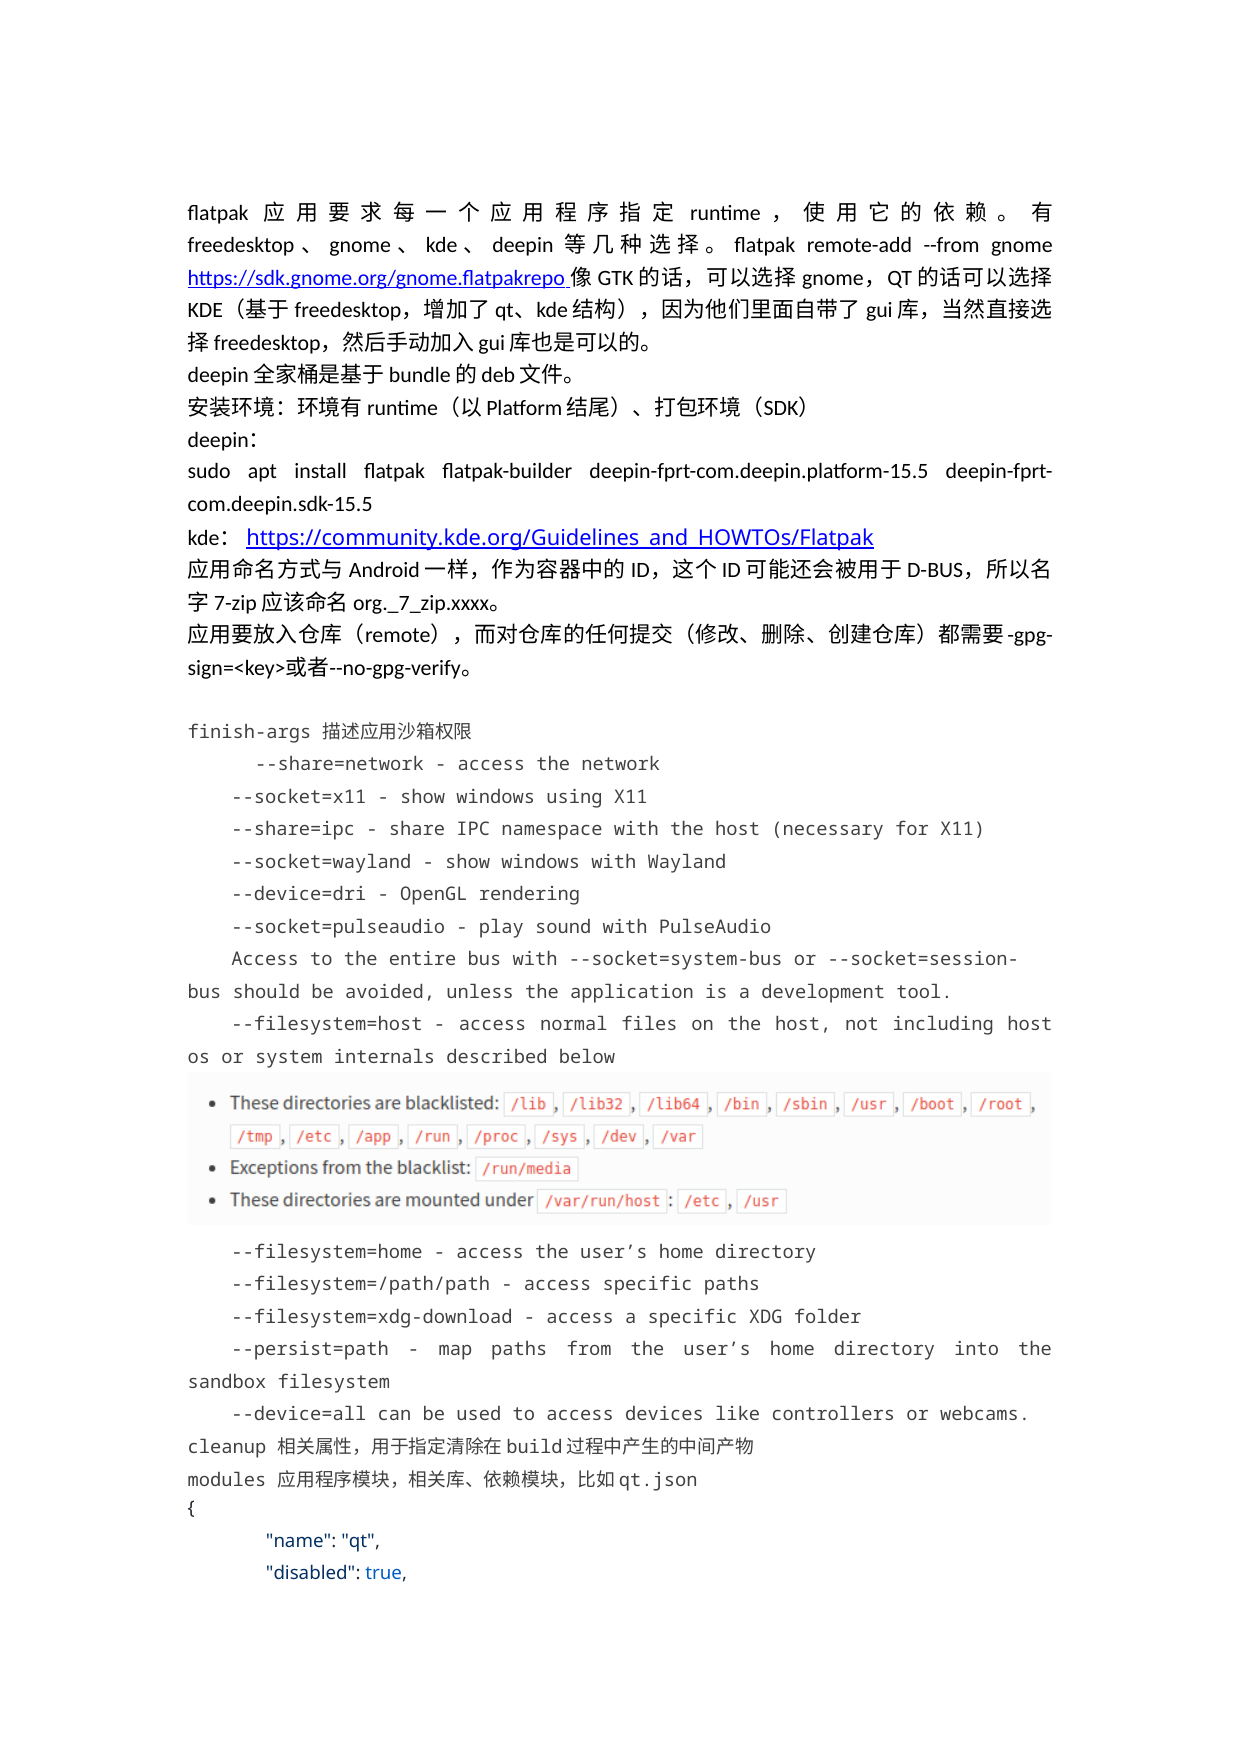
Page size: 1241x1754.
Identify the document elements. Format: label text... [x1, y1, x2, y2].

text "disabled": true, [187, 1559, 1053, 1592]
text --device=all can be used to access devices like controllers or webcams. [187, 1397, 1053, 1429]
text kde： https://community.kde.org/Guidelines_and_HOWTOs/Flatpak [187, 519, 1053, 552]
text --persist=path - map paths from the user’s home directory into the sandbox filesystem [187, 1332, 1053, 1397]
text --share=network - access the network [187, 747, 1053, 779]
text modules 应用程序模块，相关库、依赖模块，比如qt.json [187, 1462, 1053, 1494]
text deepin全家桶是基于bundle的deb文件。 [187, 357, 1053, 389]
text 安装环境：环境有runtime（以Platform结尾）、打包环境（SDK） [187, 389, 1053, 422]
text deepin： [187, 422, 1053, 454]
text --filesystem=/path/path - access specific paths [187, 1267, 1053, 1299]
text --filesystem=host - access normal files on the host, not including host os or system internals described below [187, 1007, 1053, 1072]
text flatpak应用要求每一个应用程序指定runtime，使用它的依赖。有freedesktop、gnome、kde、deepin等几种选择。flatpak remote-add --from gnome https://sdk.gnome.org/gnome.flatpakrepo像GTK的话，可以选择gnome，QT的话可以选择KDE（基于freedesktop，增加了qt、kde结构），因为他们里面自带了gui库，当然直接选择freedesktop，然后手动加入gui库也是可以的。 [187, 194, 1053, 357]
text finish-args 描述应用沙箱权限 [187, 714, 1053, 747]
text --socket=x11 - show windows using X11 [187, 779, 1053, 812]
text 应用命名方式与Android一样，作为容器中的ID，这个ID可能还会被用于D-BUS，所以名字7-zip应该命名org._7_zip.xxxx。 [187, 552, 1053, 617]
text Access to the entire bus with --socket=system-bus or --socket=session-bus should be avoided, unless the application is a development tool. [187, 942, 1053, 1007]
text --filesystem=home - access the user’s home directory [187, 1234, 1053, 1267]
picture [187, 1072, 1052, 1225]
text --socket=pulseaudio - play sound with PulseAudio [187, 909, 1053, 942]
text 应用要放入仓库（remote），而对仓库的任何提交（修改、删除、创建仓库）都需要-gpg-sign=<key>或者--no-gpg-verify。 [187, 617, 1053, 682]
text sudo apt install flatpak flatpak-builder deepin-fprt-com.deepin.platform-15.5 deepin-fprt-com.deepin.sdk-15.5 [187, 454, 1053, 519]
text --device=dri - OpenGL rendering [187, 877, 1053, 909]
text { [187, 1494, 1053, 1527]
text --share=ipc - share IPC namespace with the host (necessary for X11) [187, 812, 1053, 844]
text --socket=wayland - show windows with Wayland [187, 844, 1053, 877]
text --filesystem=xdg-download - access a specific XDG folder [187, 1299, 1053, 1332]
text cleanup 相关属性，用于指定清除在build过程中产生的中间产物 [187, 1429, 1053, 1462]
text "name": "qt", [187, 1527, 1053, 1559]
